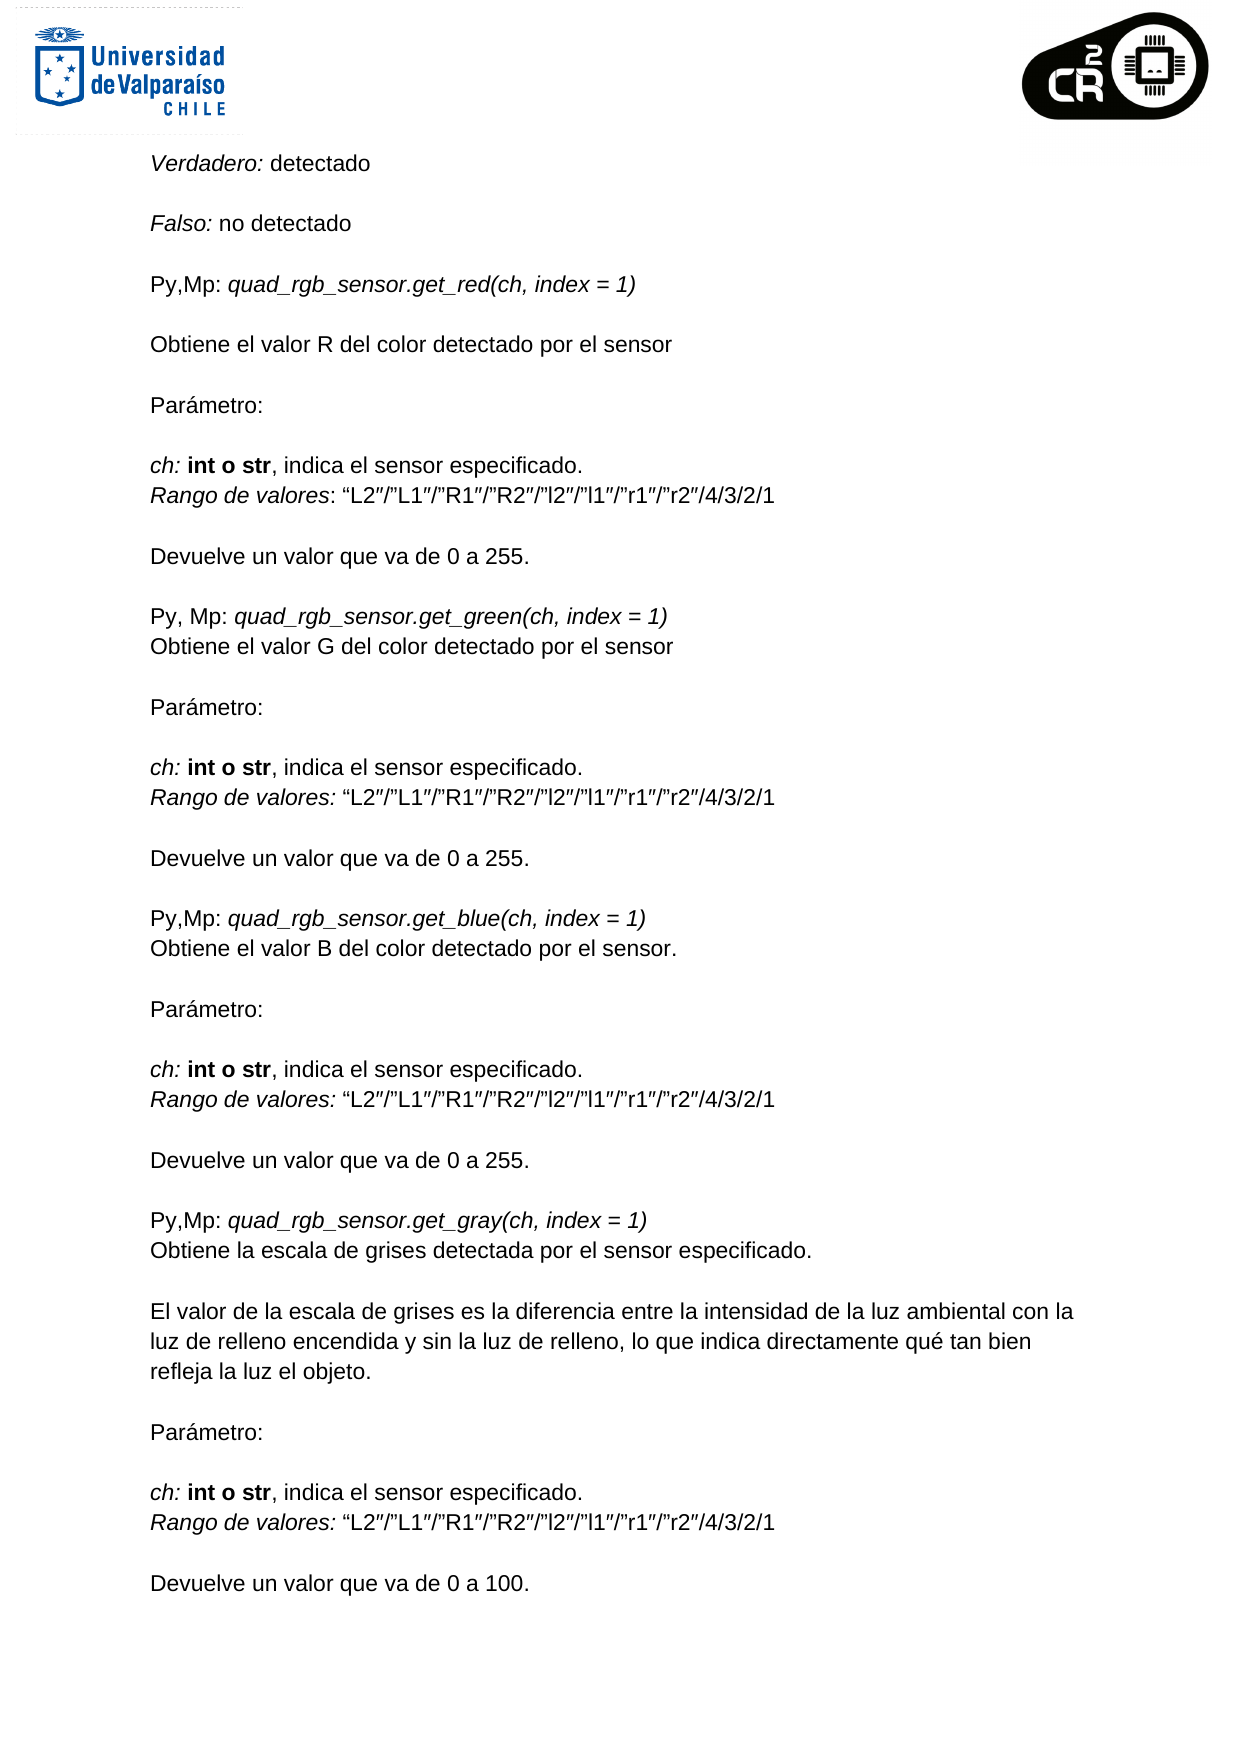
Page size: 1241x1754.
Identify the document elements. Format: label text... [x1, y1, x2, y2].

text Py,Mp: quad_rgb_sensor.get_gray(ch, index = 1) [150, 1207, 1090, 1234]
text Parámetro: [150, 1419, 1090, 1445]
text Obtiene el valor G del color detectado por el sensor [150, 633, 1090, 660]
text Rango de valores: “L2″/”L1″/”R1″/”R2″/”l2″/”l1″/”r1″/”r2″/4/3/2/1 [150, 482, 1090, 509]
text El valor de la escala de grises es la diferencia entre la intensidad de la luz ambiental con la luz de relleno encendida y sin la luz de relleno, lo que indica directamente qué tan bien refleja la luz el objeto. [150, 1298, 1090, 1385]
text ch: int o str, indica el sensor especificado. [150, 754, 1090, 781]
text Falso: no detectado [150, 210, 1090, 237]
text ch: int o str, indica el sensor especificado. [150, 452, 1090, 478]
text Verdadero: detectado [150, 150, 1090, 176]
picture [15, 7, 243, 135]
text Devuelve un valor que va de 0 a 100. [150, 1570, 1090, 1596]
text Devuelve un valor que va de 0 a 255. [150, 543, 1090, 569]
text Devuelve un valor que va de 0 a 255. [150, 845, 1090, 871]
text Py,Mp: quad_rgb_sensor.get_blue(ch, index = 1) [150, 905, 1090, 932]
text Parámetro: [150, 996, 1090, 1022]
text Parámetro: [150, 694, 1090, 720]
text Py,Mp: quad_rgb_sensor.get_red(ch, index = 1) [150, 271, 1090, 327]
picture [1018, 0, 1212, 166]
text ch: int o str, indica el sensor especificado. [150, 1479, 1090, 1506]
text Obtiene la escala de grises detectada por el sensor especificado. [150, 1237, 1090, 1264]
text Obtiene el valor R del color detectado por el sensor [150, 331, 1090, 358]
text Obtiene el valor B del color detectado por el sensor. [150, 935, 1090, 962]
text Rango de valores: “L2″/”L1″/”R1″/”R2″/”l2″/”l1″/”r1″/”r2″/4/3/2/1 [150, 1086, 1090, 1113]
text Py, Mp: quad_rgb_sensor.get_green(ch, index = 1) [150, 603, 1090, 629]
text ch: int o str, indica el sensor especificado. [150, 1056, 1090, 1083]
text Rango de valores: “L2″/”L1″/”R1″/”R2″/”l2″/”l1″/”r1″/”r2″/4/3/2/1 [150, 784, 1090, 811]
text Parámetro: [150, 392, 1090, 418]
text Devuelve un valor que va de 0 a 255. [150, 1147, 1090, 1173]
text Rango de valores: “L2″/”L1″/”R1″/”R2″/”l2″/”l1″/”r1″/”r2″/4/3/2/1 [150, 1509, 1090, 1536]
